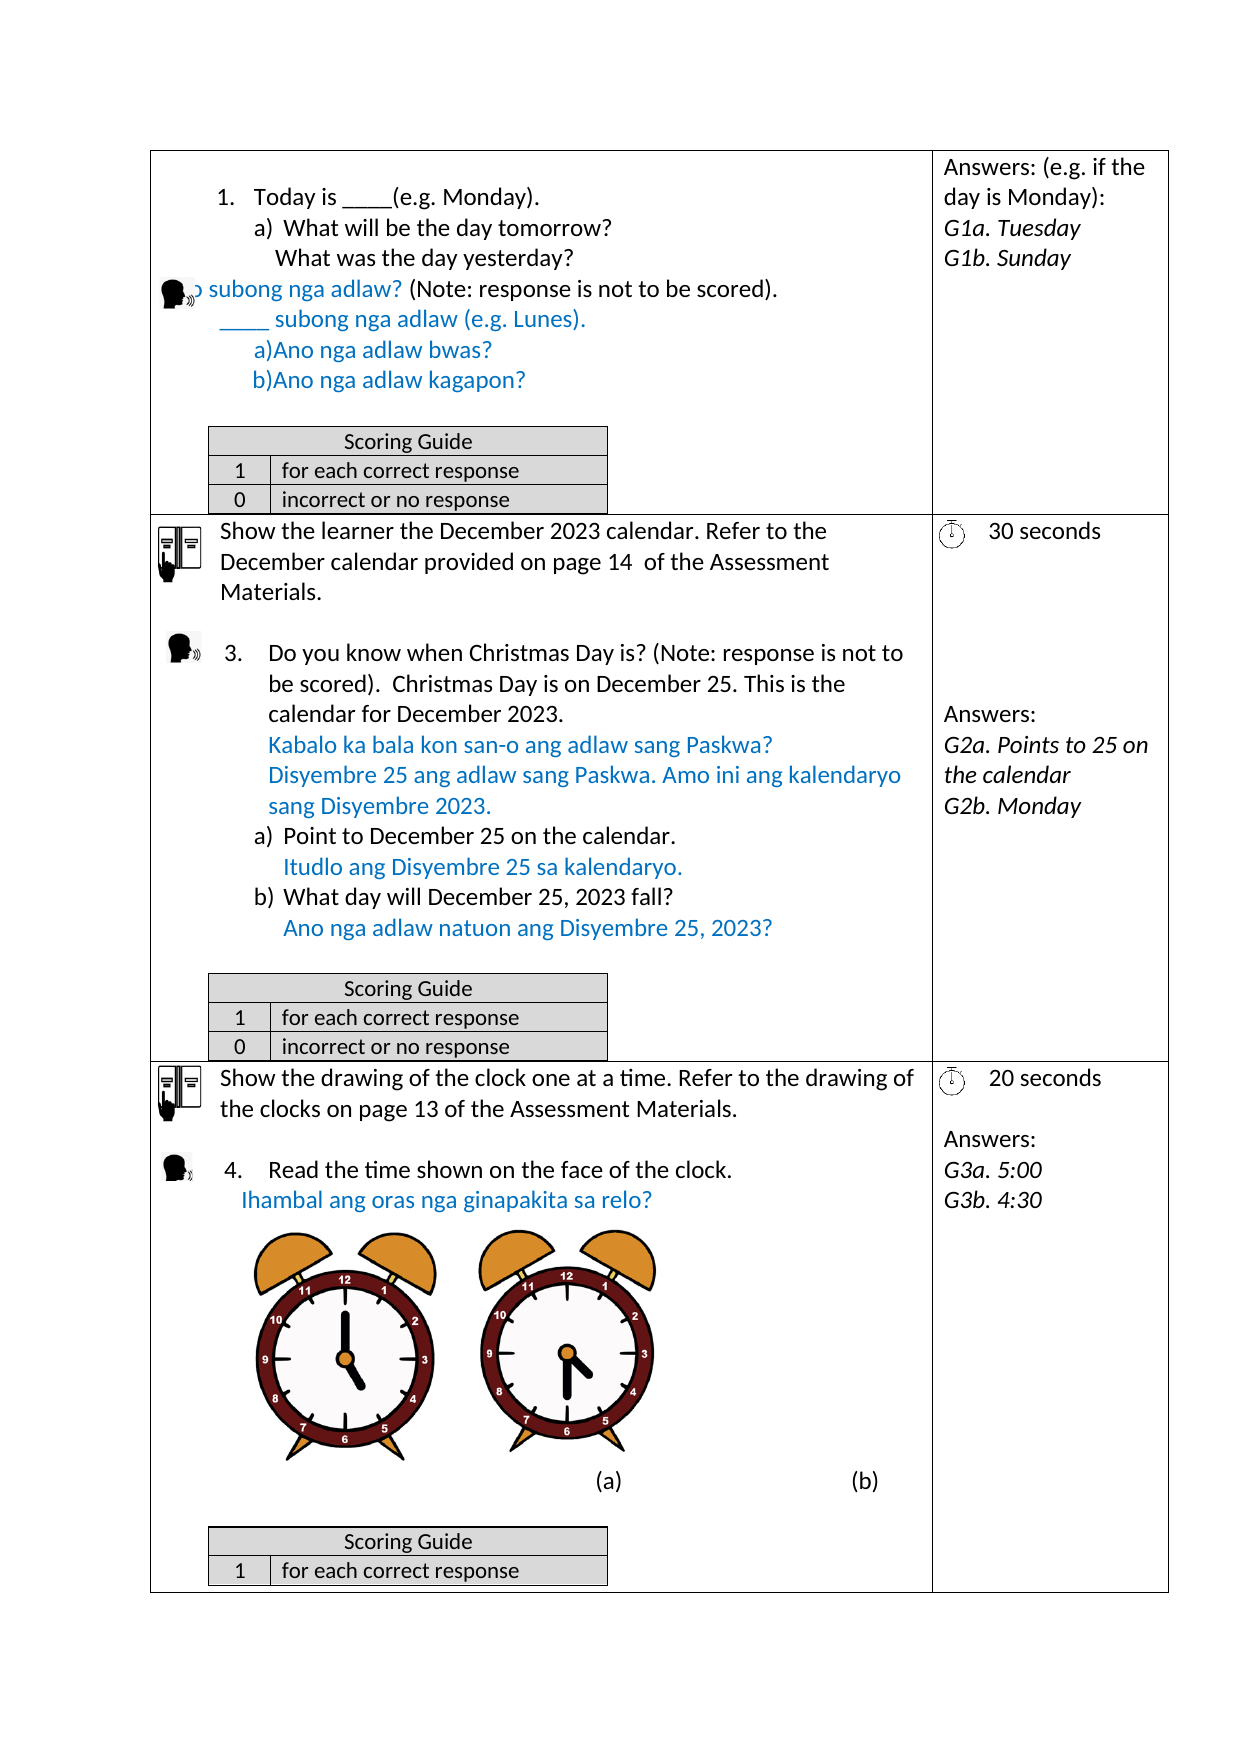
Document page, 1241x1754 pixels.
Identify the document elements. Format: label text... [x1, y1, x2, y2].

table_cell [151, 1062, 932, 1592]
picture [245, 1225, 445, 1466]
table_cell Show the learner the December 2023 calendar. Refer to the December calendar provided on page 14 of the Assessment Materials. Do you know when Christmas Day is? (Note: response is not to be scored). Christmas Day is on December 25. This is the calendar for December 2023. Kabalo ka bala kon san-o ang adlaw sang Paskwa? Disyembre 25 ang adlaw sang Paskwa. Amo ini ang kalendaryo sang Disyembre 2023. Point to December 25 on the calendar. Itudlo ang Disyembre 25 sa kalendaryo. What day will December 25, 2023 fall? Ano nga adlaw natuon ang Disyembre 25, 2023? [151, 515, 932, 1061]
picture [161, 1152, 193, 1181]
picture [154, 523, 202, 584]
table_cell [151, 151, 932, 514]
picture [933, 515, 970, 552]
picture [933, 1062, 970, 1099]
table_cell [933, 1062, 1168, 1592]
picture [463, 1215, 670, 1466]
picture [154, 1062, 202, 1123]
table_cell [933, 151, 1168, 514]
picture [166, 631, 202, 663]
picture [159, 277, 195, 309]
table_cell 30 seconds Answers: G2a. Points to 25 on the calendar G2b. Monday [933, 515, 1168, 1061]
